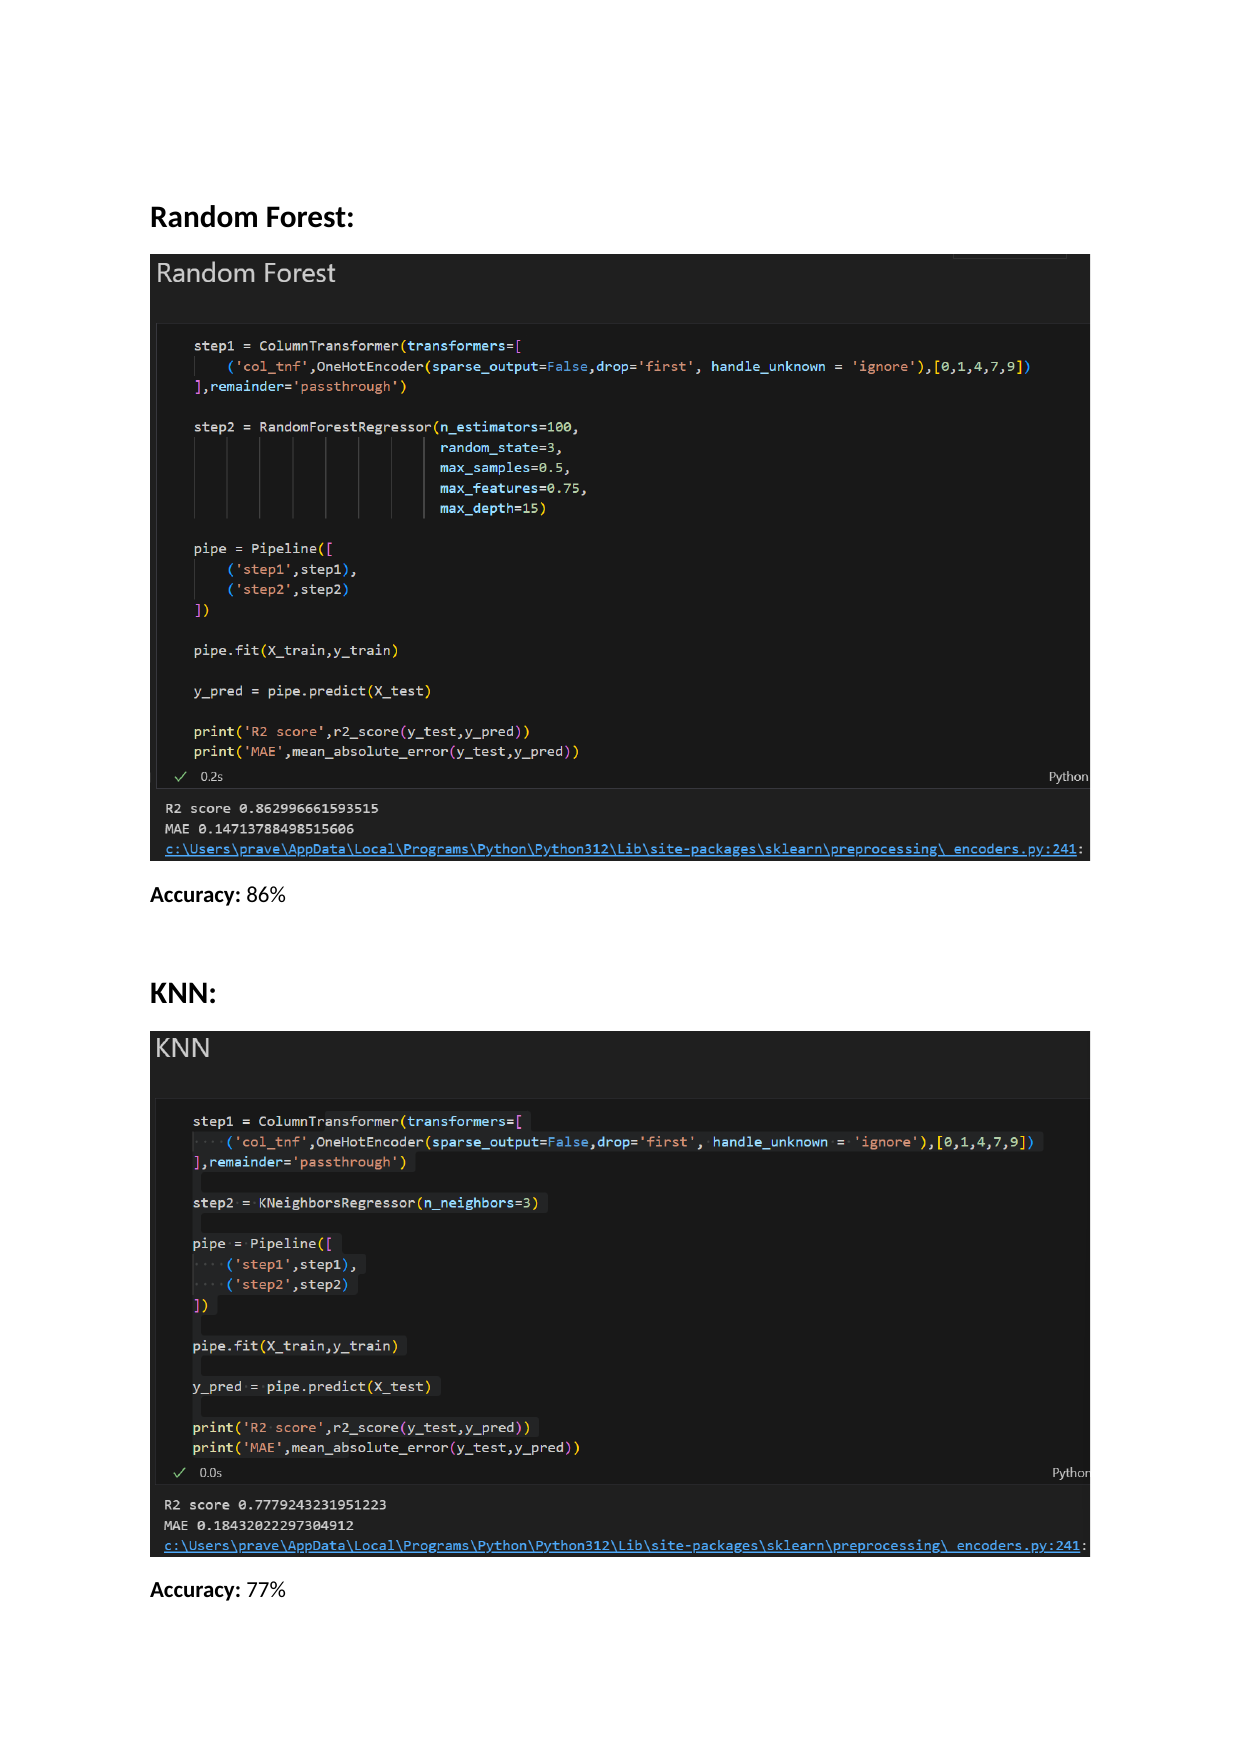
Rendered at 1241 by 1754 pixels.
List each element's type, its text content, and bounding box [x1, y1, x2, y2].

text Accuracy: 77% [150, 1575, 1090, 1603]
text Random Forest: [150, 197, 1090, 235]
text Accuracy: 86% [150, 880, 1090, 908]
picture [150, 1031, 1091, 1557]
text KNN: [150, 973, 1090, 1012]
picture [150, 254, 1091, 861]
